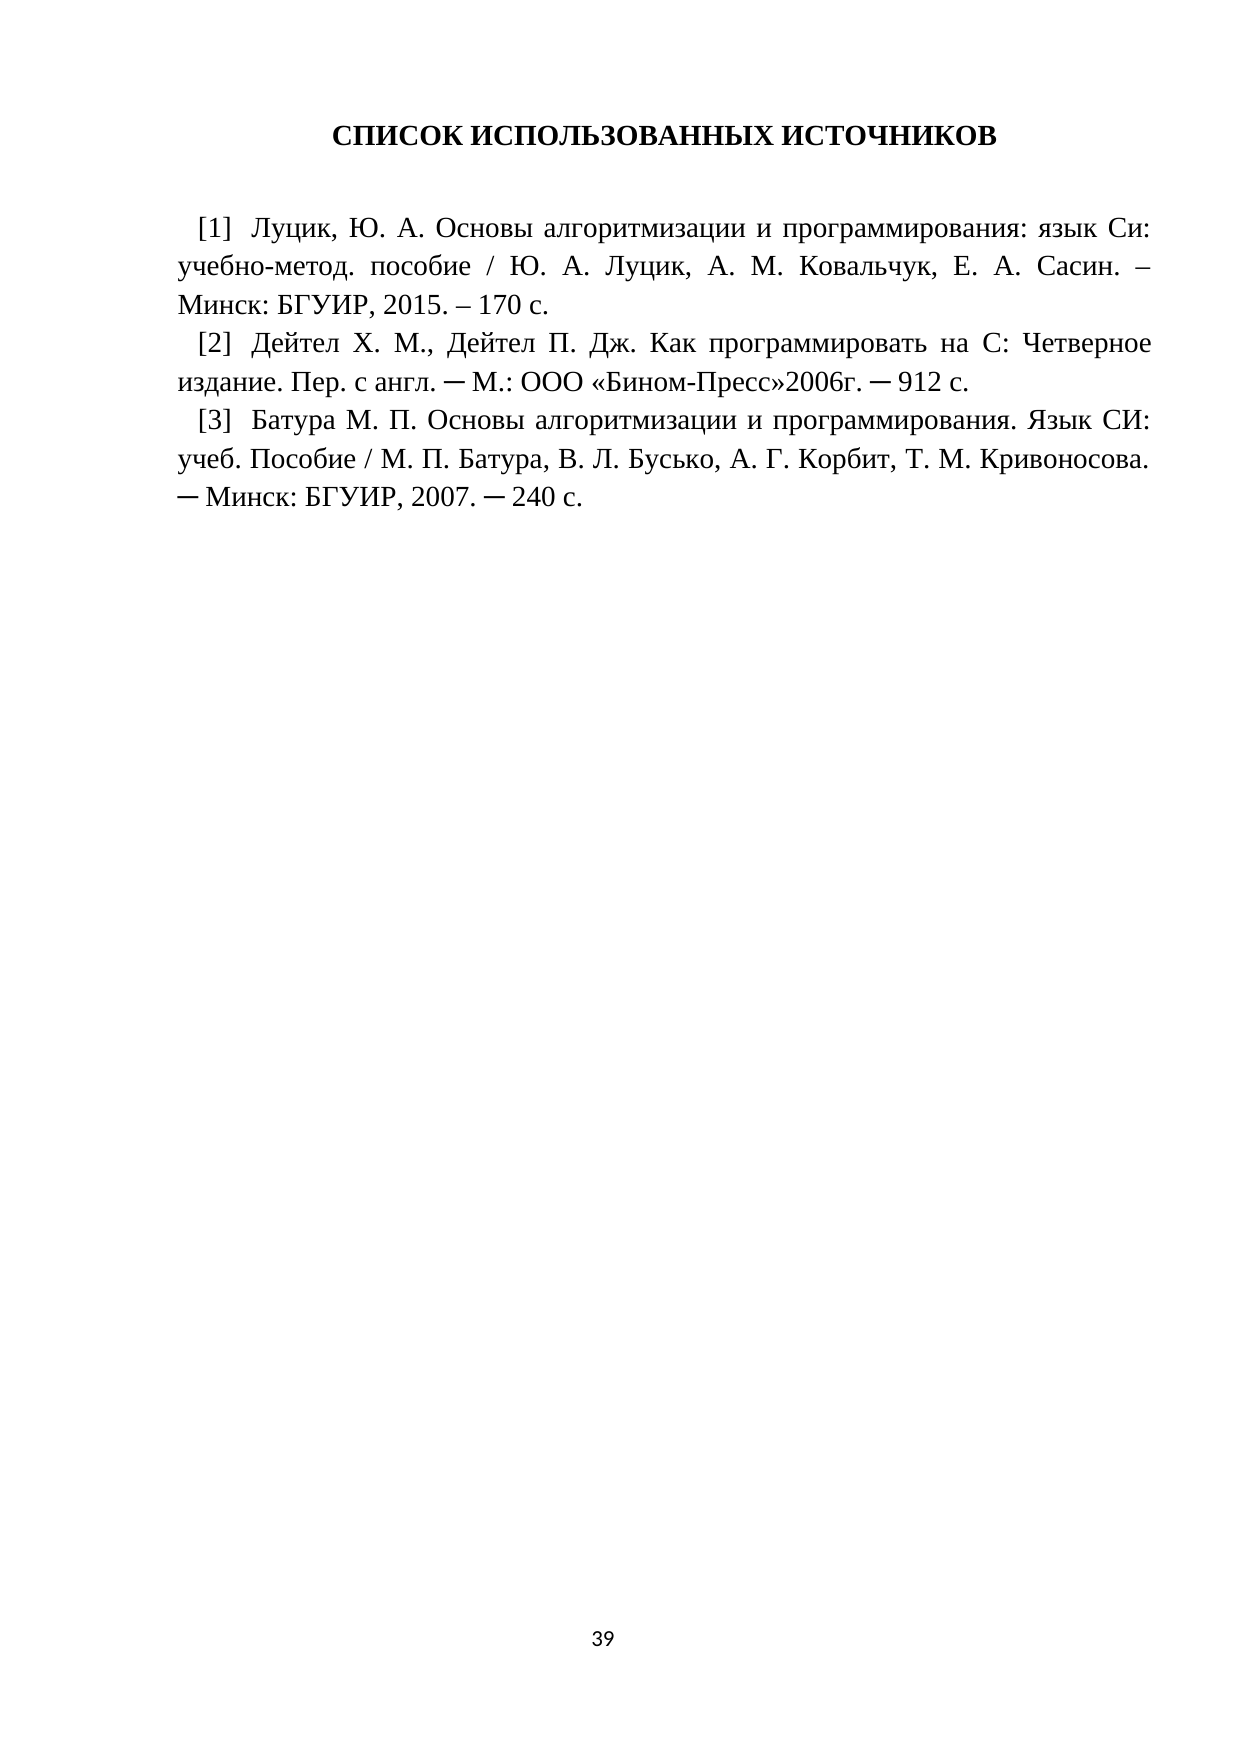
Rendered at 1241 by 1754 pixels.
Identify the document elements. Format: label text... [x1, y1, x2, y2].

list Батура М. П. Основы алгоритмизации и программирования. Язык СИ: учеб. Пособие / М. П. Батура, В. Л. Бусько, А. Г. Корбит, Т. М. Кривоносова. ─ Минск: БГУИР, 2007. ─ 240 с. [177, 402, 1152, 513]
list Дейтел Х. М., Дейтел П. Дж. Как программировать на C: Четверное издание. Пер. с англ. ─ М.: ООО «Бином-Пресс»2006г. ─ 912 с. [177, 325, 1152, 397]
subtitle Список использованных источников [177, 118, 1152, 152]
list Луцик, Ю. А. Основы алгоритмизации и программирования: язык Си: учебно-метод. пособие / Ю. А. Луцик, А. М. Ковальчук, Е. А. Сасин. – Минск: БГУИР, 2015. – 170 с. [177, 210, 1152, 320]
